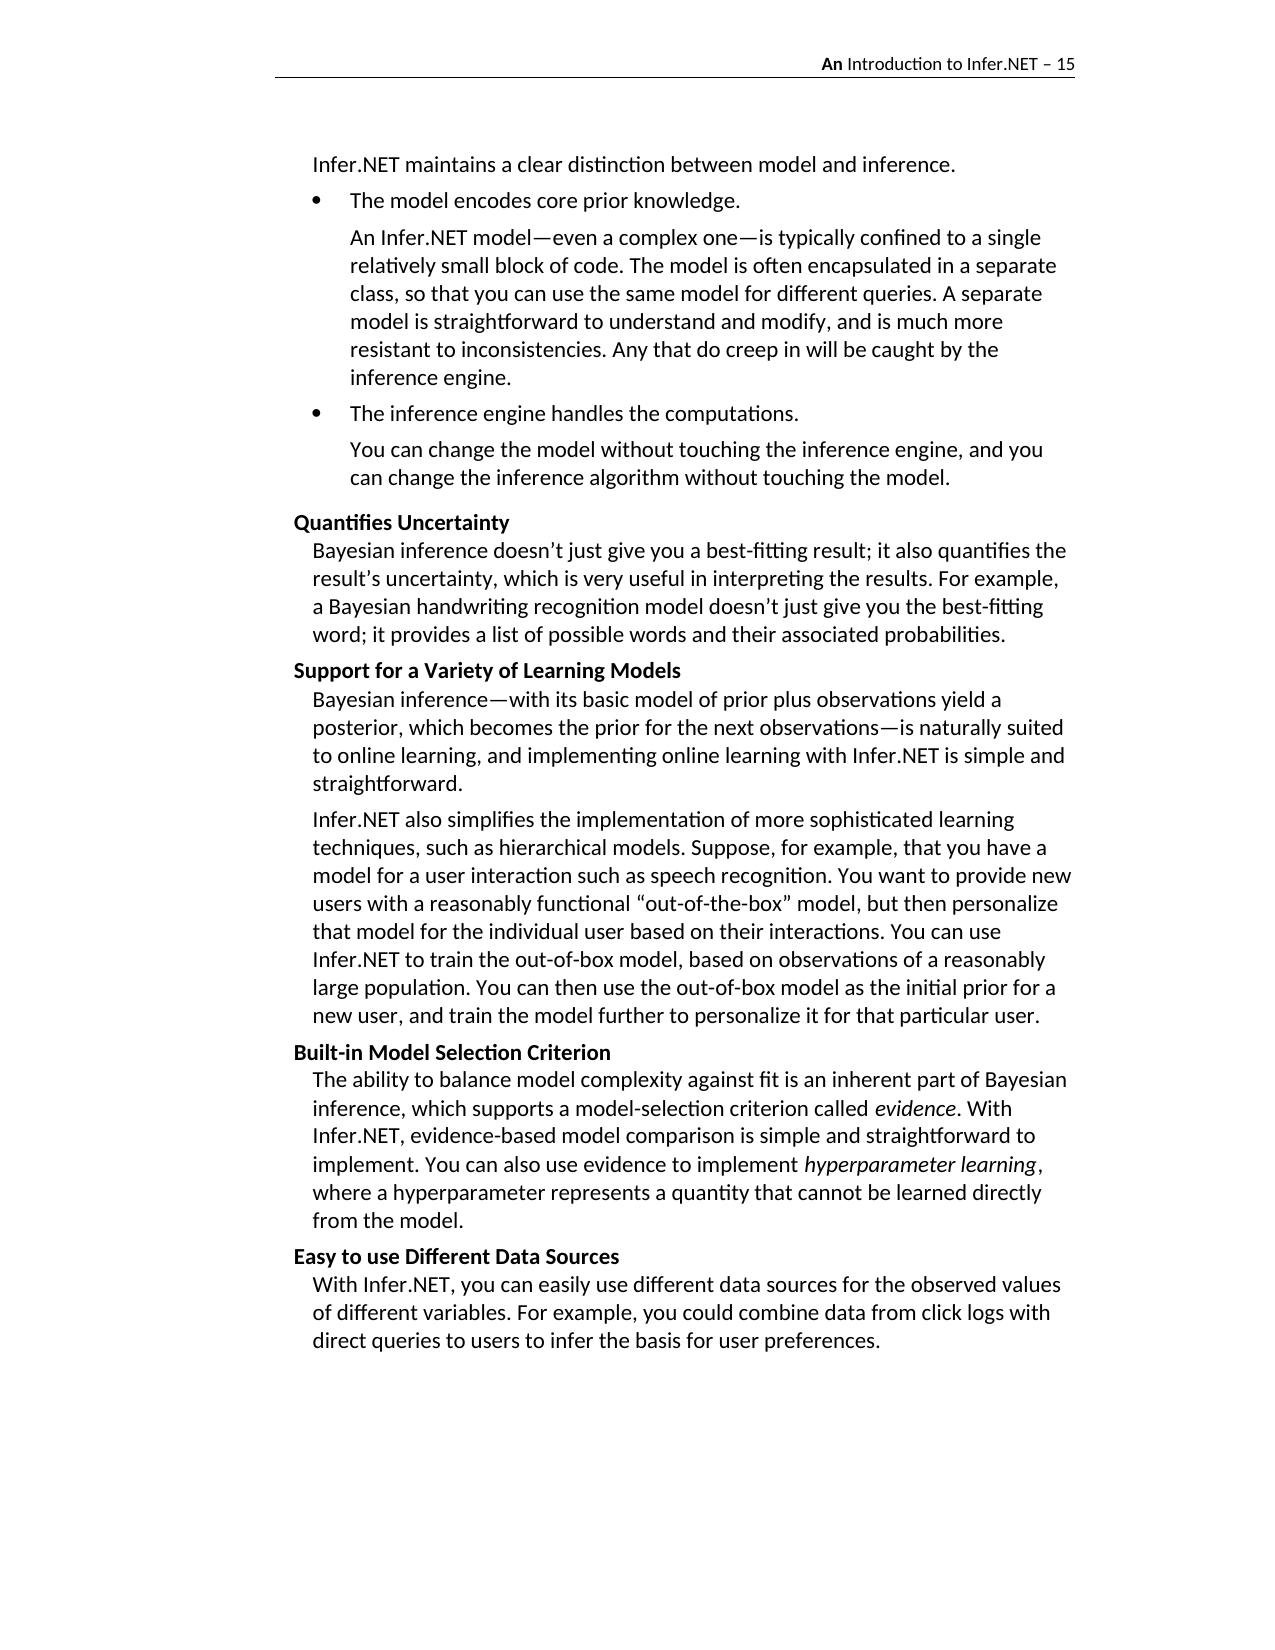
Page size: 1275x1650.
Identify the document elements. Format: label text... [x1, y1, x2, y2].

text The ability to balance model complexity against fit is an inherent part of Bayesian inference, which supports a model-selection criterion called evidence. With Infer.NET, evidence-based model comparison is simple and straightforward to implement. You can also use evidence to implement hyperparameter learning, where a hyperparameter represents a quantity that cannot be learned directly from the model. [312, 1066, 1075, 1234]
list The inference engine handles the computations. [312, 399, 1075, 427]
text Bayesian inference doesn’t just give you a best-fitting result; it also quantifies the result’s uncertainty, which is very useful in interpreting the results. For example, a Bayesian handwriting recognition model doesn’t just give you the best-fitting word; it provides a list of possible words and their associated probabilities. [312, 536, 1075, 648]
text Quantifies Uncertainty [294, 508, 1075, 536]
text Built-in Model Selection Criterion [294, 1038, 1075, 1066]
text Infer.NET maintains a clear distinction between model and inference. [312, 150, 1075, 178]
list The model encodes core prior knowledge. [312, 186, 1075, 214]
text You can change the model without touching the inference engine, and you can change the inference algorithm without touching the model. [350, 436, 1075, 492]
text Easy to use Different Data Sources [294, 1242, 1075, 1270]
text Bayesian inference—with its basic model of prior plus observations yield a posterior, which becomes the prior for the next observations—is naturally suited to online learning, and implementing online learning with Infer.NET is simple and straightforward. [312, 685, 1075, 797]
text Support for a Variety of Learning Models [294, 657, 1075, 685]
text Infer.NET also simplifies the implementation of more sophisticated learning techniques, such as hierarchical models. Suppose, for example, that you have a model for a user interaction such as speech recognition. You want to provide new users with a reasonably functional “out-of-the-box” model, but then personalize that model for the individual user based on their interactions. You can use Infer.NET to train the out-of-box model, based on observations of a reasonably large population. You can then use the out-of-box model as the initial prior for a new user, and train the model further to personalize it for that particular user. [312, 805, 1075, 1029]
text With Infer.NET, you can easily use different data sources for the observed values of different variables. For example, you could combine data from click logs with direct queries to users to infer the basis for user preferences. [312, 1270, 1075, 1354]
text An Infer.NET model—even a complex one—is typically confined to a single relatively small block of code. The model is often encapsulated in a separate class, so that you can use the same model for different queries. A separate model is straightforward to understand and modify, and is much more resistant to inconsistencies. Any that do creep in will be caught by the inference engine. [350, 223, 1075, 391]
